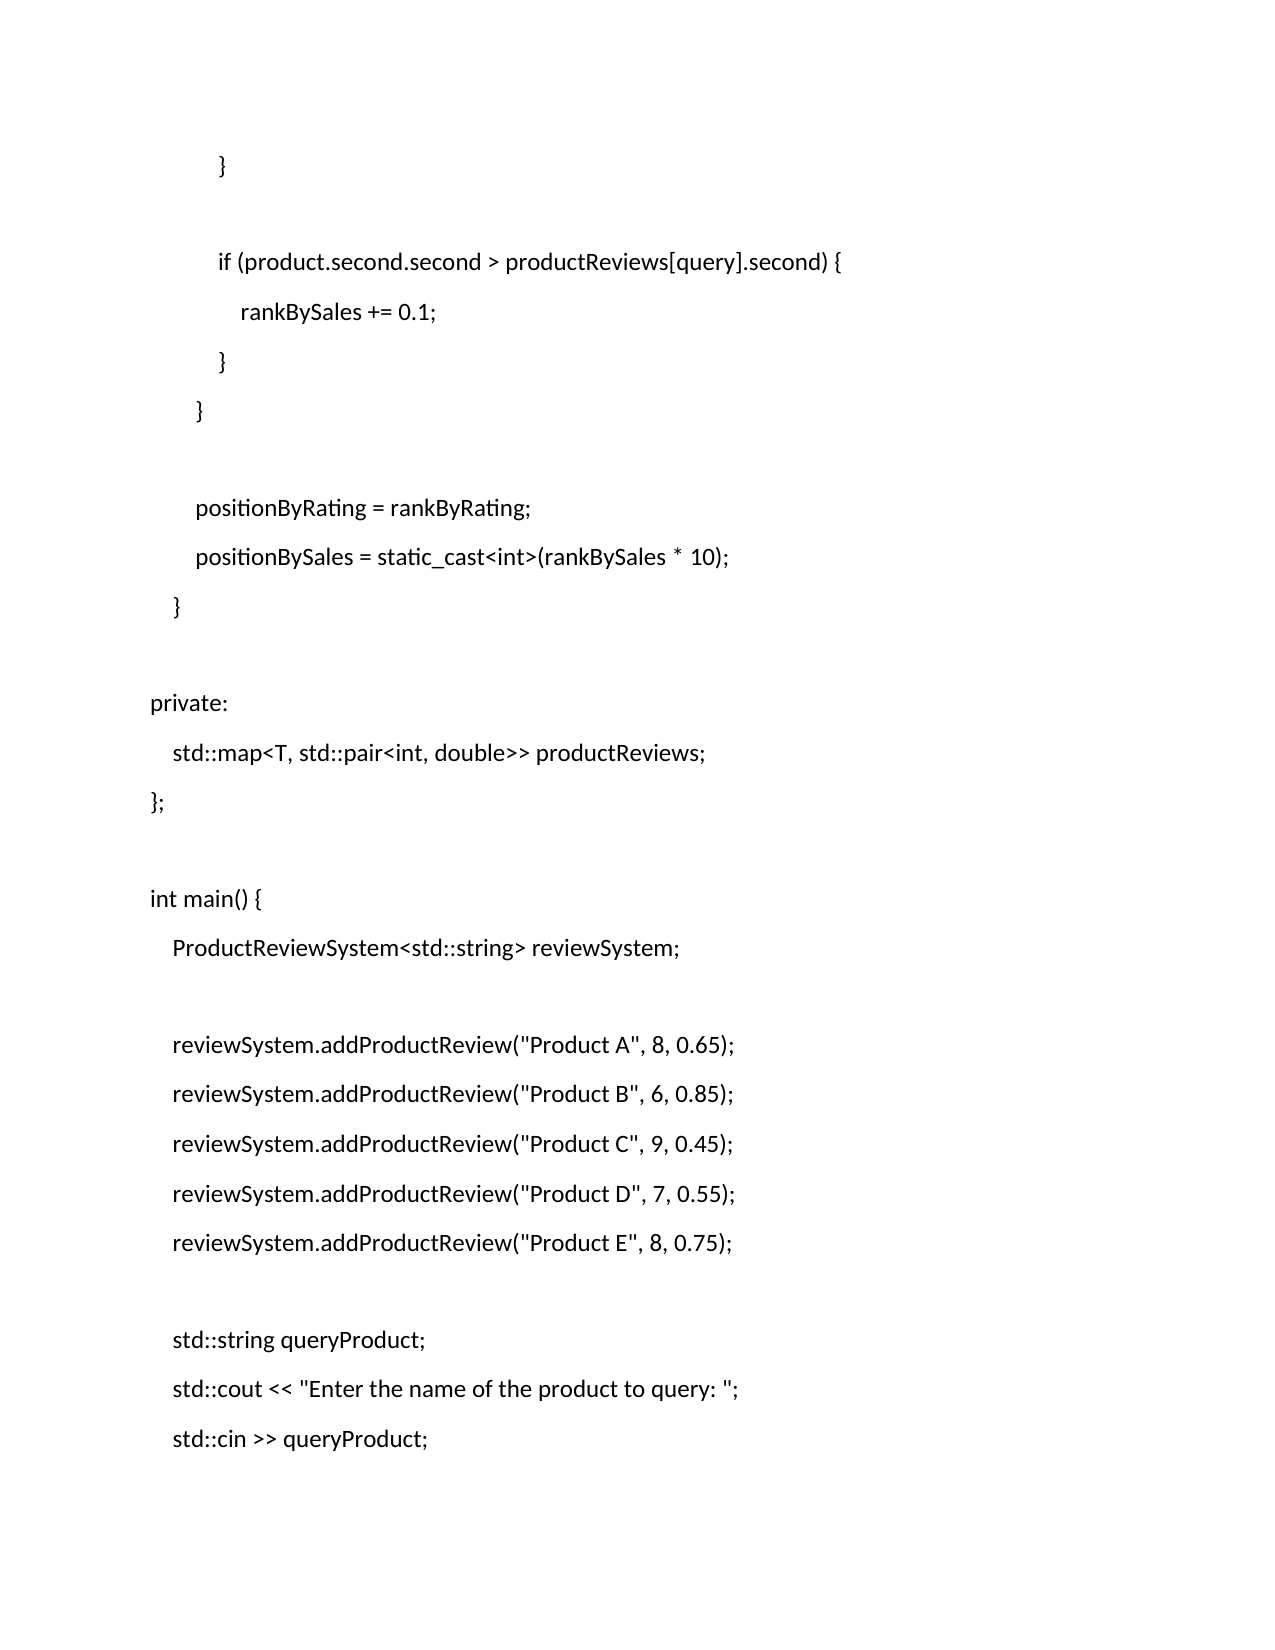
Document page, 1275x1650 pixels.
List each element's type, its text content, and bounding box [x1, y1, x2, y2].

text int main() { [150, 883, 1125, 913]
text if (product.second.second > productReviews[query].second) { [150, 246, 1125, 277]
text std::cin >> queryProduct; [150, 1423, 1125, 1453]
text positionByRating = rankByRating; [150, 492, 1125, 522]
text ProductReviewSystem<std::string> reviewSystem; [150, 932, 1125, 963]
text private: [150, 687, 1125, 718]
text std::cout << "Enter the name of the product to query: "; [150, 1373, 1125, 1404]
text reviewSystem.addProductReview("Product E", 8, 0.75); [150, 1227, 1125, 1258]
text std::map<T, std::pair<int, double>> productReviews; [150, 737, 1125, 767]
text rankBySales += 0.1; [150, 296, 1125, 327]
text }; [150, 786, 1125, 817]
text reviewSystem.addProductReview("Product D", 7, 0.55); [150, 1178, 1125, 1208]
text reviewSystem.addProductReview("Product C", 9, 0.45); [150, 1128, 1125, 1159]
text reviewSystem.addProductReview("Product B", 6, 0.85); [150, 1078, 1125, 1109]
text positionBySales = static_cast<int>(rankBySales * 10); [150, 541, 1125, 572]
text } [150, 591, 1125, 621]
text std::string queryProduct; [150, 1324, 1125, 1354]
text } [150, 346, 1125, 376]
text } [150, 395, 1125, 426]
text } [150, 150, 1125, 181]
text reviewSystem.addProductReview("Product A", 8, 0.65); [150, 1029, 1125, 1059]
